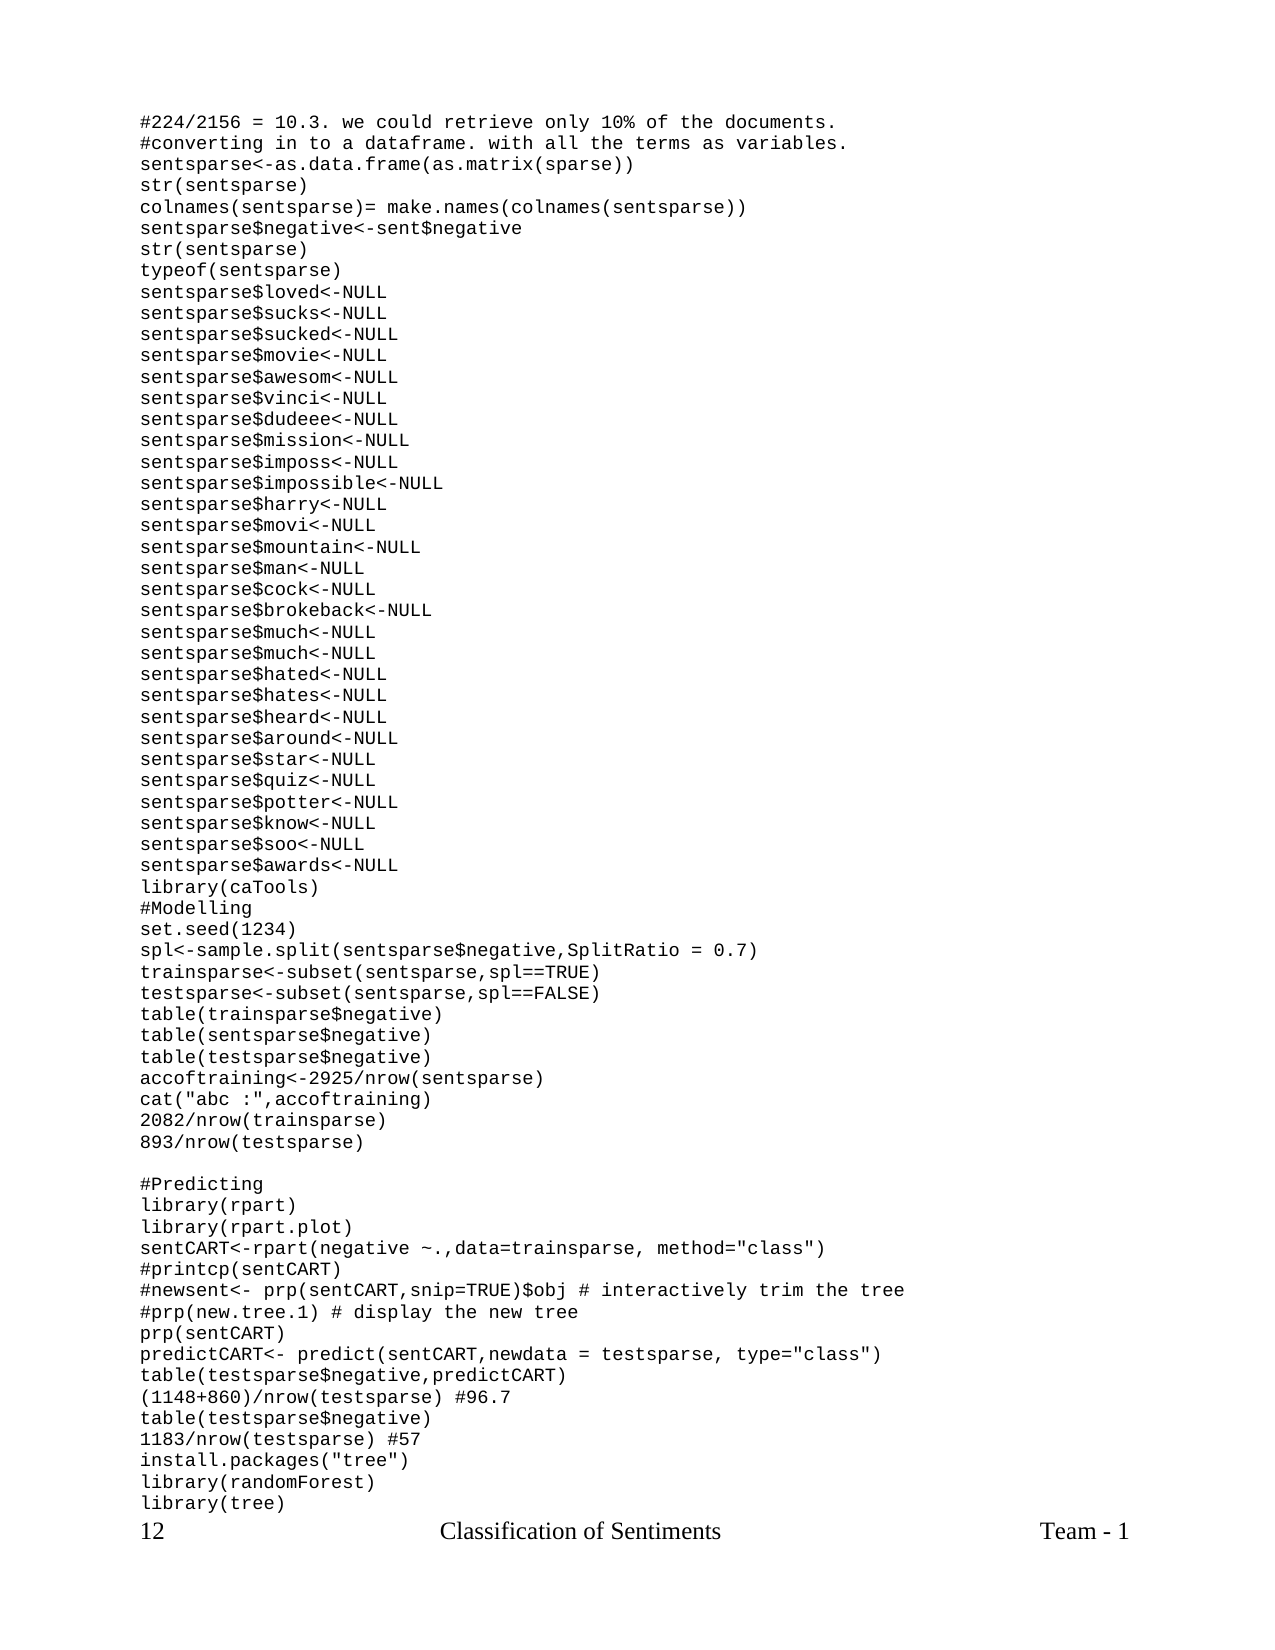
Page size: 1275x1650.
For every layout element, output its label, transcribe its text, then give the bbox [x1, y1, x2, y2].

text testsparse<-subset(sentsparse,spl==FALSE) [139, 984, 1136, 1005]
text sentsparse$movi<-NULL [139, 516, 1136, 537]
text sentsparse$heard<-NULL [139, 707, 1136, 729]
text 1183/nrow(testsparse) #57 [139, 1430, 1136, 1451]
text sentsparse$cock<-NULL [139, 580, 1136, 601]
text #newsent<- prp(sentCART,snip=TRUE)$obj # interactively trim the tree [139, 1281, 1136, 1302]
text 2082/nrow(trainsparse) [139, 1111, 1136, 1132]
text library(caTools) [139, 877, 1136, 899]
text sentsparse$much<-NULL [139, 622, 1136, 644]
text #Predicting [139, 1175, 1136, 1196]
text #prp(new.tree.1) # display the new tree [139, 1302, 1136, 1324]
text #converting in to a dataframe. with all the terms as variables. [139, 134, 1136, 155]
text sentsparse$star<-NULL [139, 750, 1136, 771]
text sentsparse$know<-NULL [139, 814, 1136, 835]
text table(sentsparse$negative) [139, 1026, 1136, 1047]
text typeof(sentsparse) [139, 261, 1136, 282]
text sentCART<-rpart(negative ~.,data=trainsparse, method="class") [139, 1239, 1136, 1260]
text sentsparse$mission<-NULL [139, 431, 1136, 452]
text sentsparse$loved<-NULL [139, 282, 1136, 304]
text 893/nrow(testsparse) [139, 1132, 1136, 1154]
text library(randomForest) [139, 1472, 1136, 1494]
text str(sentsparse) [139, 176, 1136, 197]
text sentsparse$awards<-NULL [139, 856, 1136, 877]
text prp(sentCART) [139, 1324, 1136, 1345]
text (1148+860)/nrow(testsparse) #96.7 [139, 1387, 1136, 1409]
text colnames(sentsparse)= make.names(colnames(sentsparse)) [139, 197, 1136, 219]
text install.packages("tree") [139, 1451, 1136, 1472]
text sentsparse$potter<-NULL [139, 792, 1136, 814]
text sentsparse$dudeee<-NULL [139, 410, 1136, 431]
text sentsparse$awesom<-NULL [139, 367, 1136, 389]
text table(trainsparse$negative) [139, 1005, 1136, 1026]
text sentsparse$hated<-NULL [139, 665, 1136, 686]
text library(tree) [139, 1494, 1136, 1515]
text table(testsparse$negative,predictCART) [139, 1366, 1136, 1387]
text #printcp(sentCART) [139, 1260, 1136, 1281]
text #224/2156 = 10.3. we could retrieve only 10% of the documents. [139, 112, 1136, 134]
text #Modelling [139, 899, 1136, 920]
text cat("abc :",accoftraining) [139, 1090, 1136, 1111]
text sentsparse<-as.data.frame(as.matrix(sparse)) [139, 155, 1136, 176]
text sentsparse$around<-NULL [139, 729, 1136, 750]
text sentsparse$mountain<-NULL [139, 537, 1136, 559]
text sentsparse$hates<-NULL [139, 686, 1136, 707]
text set.seed(1234) [139, 920, 1136, 941]
text sentsparse$quiz<-NULL [139, 771, 1136, 792]
text sentsparse$brokeback<-NULL [139, 601, 1136, 622]
text sentsparse$harry<-NULL [139, 495, 1136, 516]
text sentsparse$sucked<-NULL [139, 325, 1136, 346]
text sentsparse$imposs<-NULL [139, 452, 1136, 474]
text predictCART<- predict(sentCART,newdata = testsparse, type="class") [139, 1345, 1136, 1366]
text sentsparse$movie<-NULL [139, 346, 1136, 367]
text trainsparse<-subset(sentsparse,spl==TRUE) [139, 962, 1136, 984]
text sentsparse$much<-NULL [139, 644, 1136, 665]
text str(sentsparse) [139, 240, 1136, 261]
text sentsparse$soo<-NULL [139, 835, 1136, 856]
text library(rpart.plot) [139, 1217, 1136, 1239]
text table(testsparse$negative) [139, 1409, 1136, 1430]
text sentsparse$man<-NULL [139, 559, 1136, 580]
text table(testsparse$negative) [139, 1047, 1136, 1069]
text library(rpart) [139, 1196, 1136, 1217]
text sentsparse$sucks<-NULL [139, 304, 1136, 325]
text spl<-sample.split(sentsparse$negative,SplitRatio = 0.7) [139, 941, 1136, 962]
text sentsparse$impossible<-NULL [139, 474, 1136, 495]
text sentsparse$vinci<-NULL [139, 389, 1136, 410]
text accoftraining<-2925/nrow(sentsparse) [139, 1069, 1136, 1090]
text sentsparse$negative<-sent$negative [139, 219, 1136, 240]
